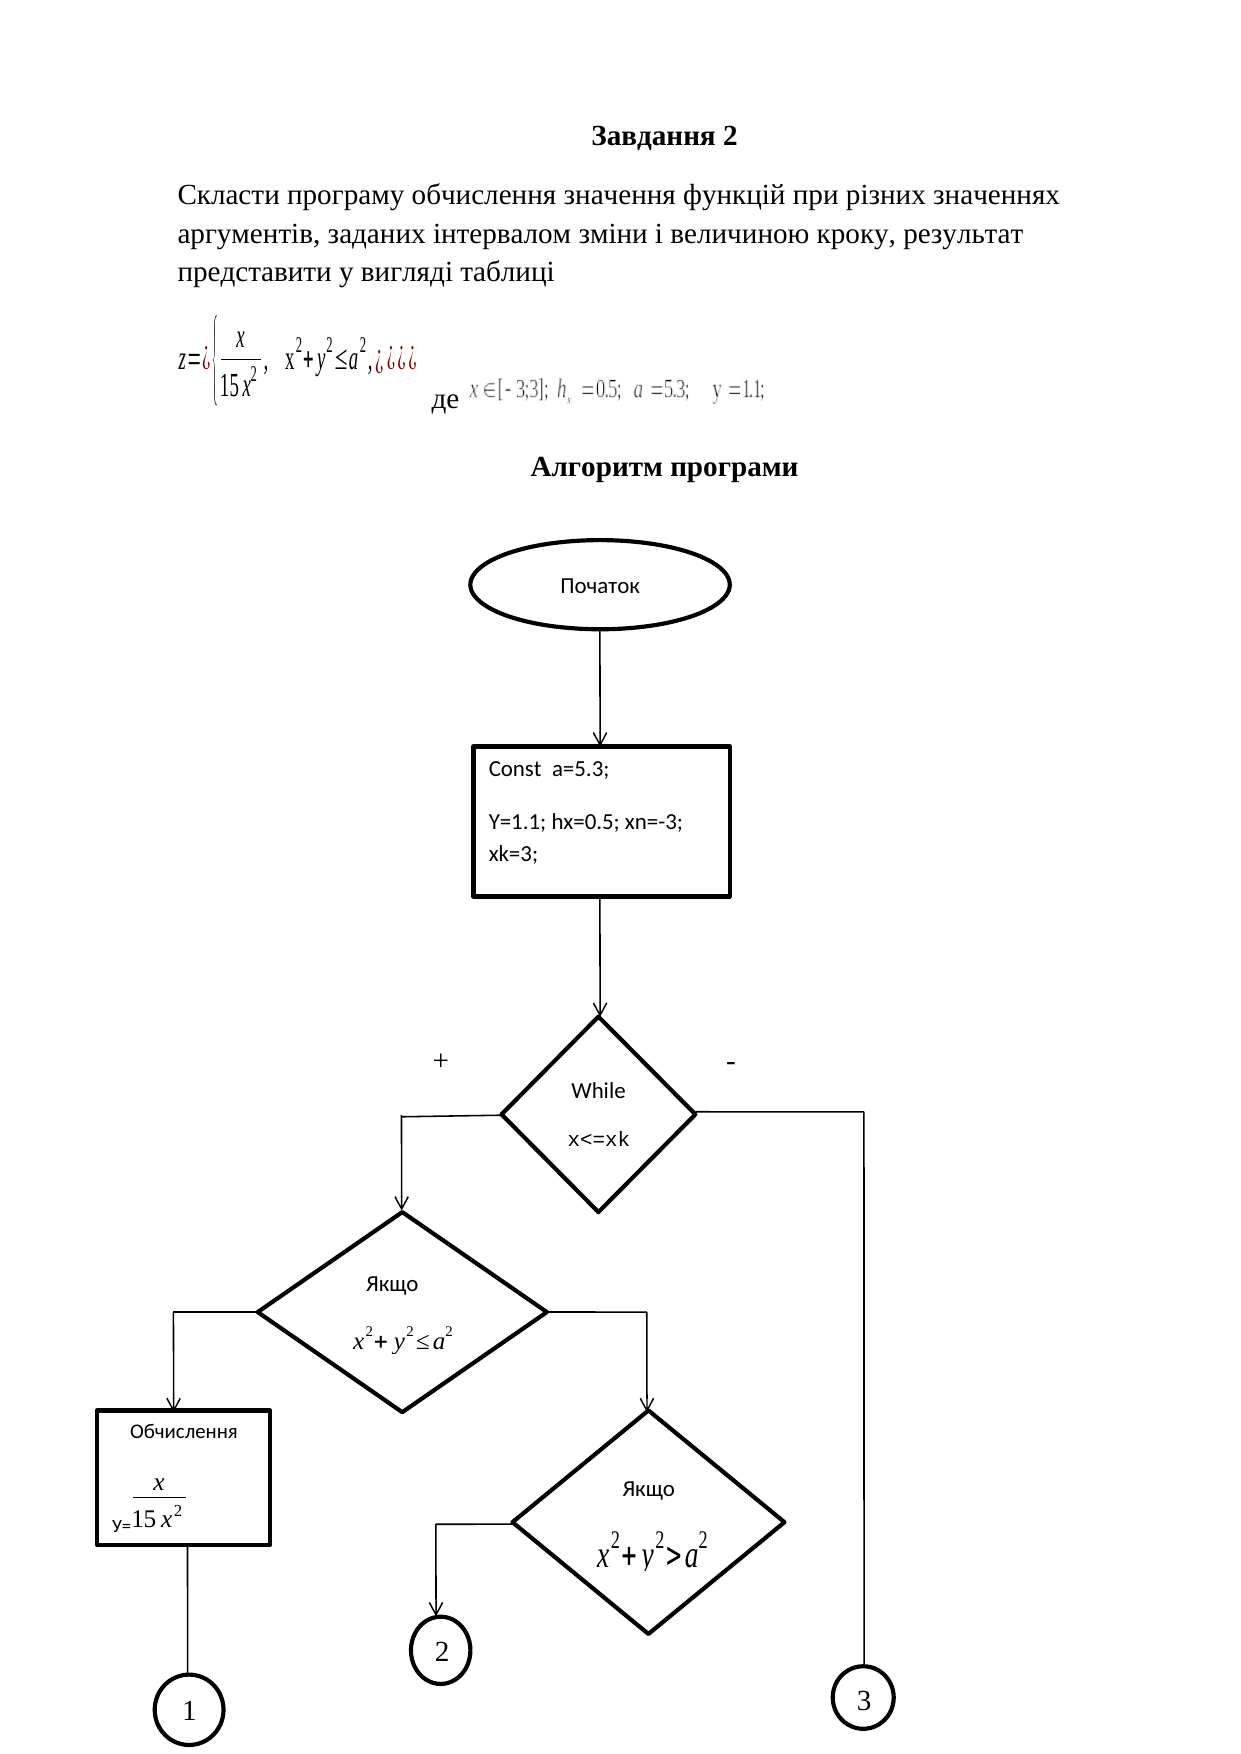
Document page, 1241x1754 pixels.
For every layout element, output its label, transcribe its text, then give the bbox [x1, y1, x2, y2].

text Завдання 2 [177, 118, 1152, 152]
text Алгоритм програми [177, 449, 1152, 483]
text де [177, 314, 1152, 414]
text Скласти програму обчислення значення функцій при різних значеннях аргументів, заданих інтервалом зміни і величиною кроку, результат представити у вигляді таблиці [177, 177, 1152, 288]
text + - [177, 1043, 568, 1077]
text + - [629, 1043, 1152, 1077]
